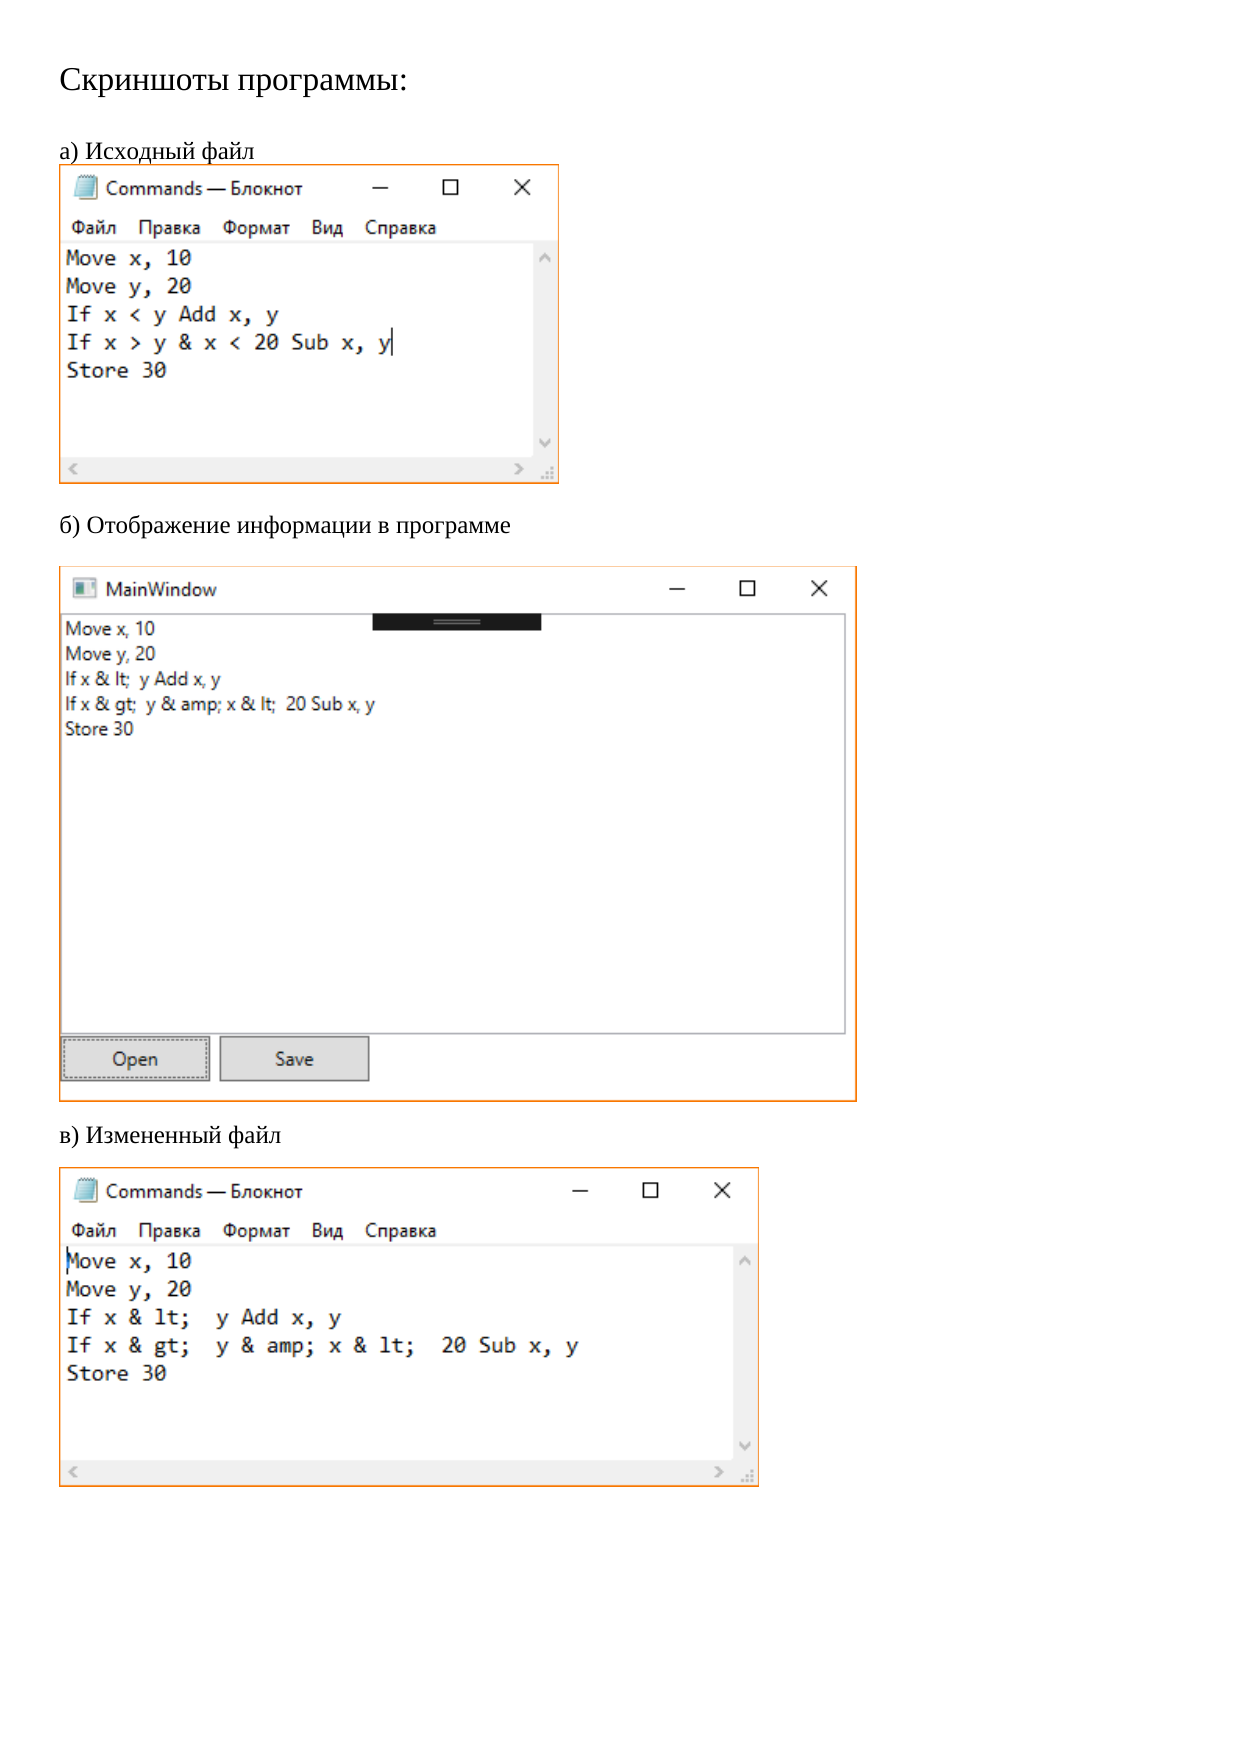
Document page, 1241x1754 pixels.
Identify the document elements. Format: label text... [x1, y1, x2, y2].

picture [59, 1167, 759, 1487]
text а) Исходный файл [59, 136, 1181, 164]
picture [59, 566, 857, 1102]
text в) Измененный файл [59, 1120, 1181, 1149]
picture [59, 164, 559, 484]
text Скриншоты программы: [59, 59, 1181, 97]
text б) Отображение информации в программе [59, 510, 1181, 539]
